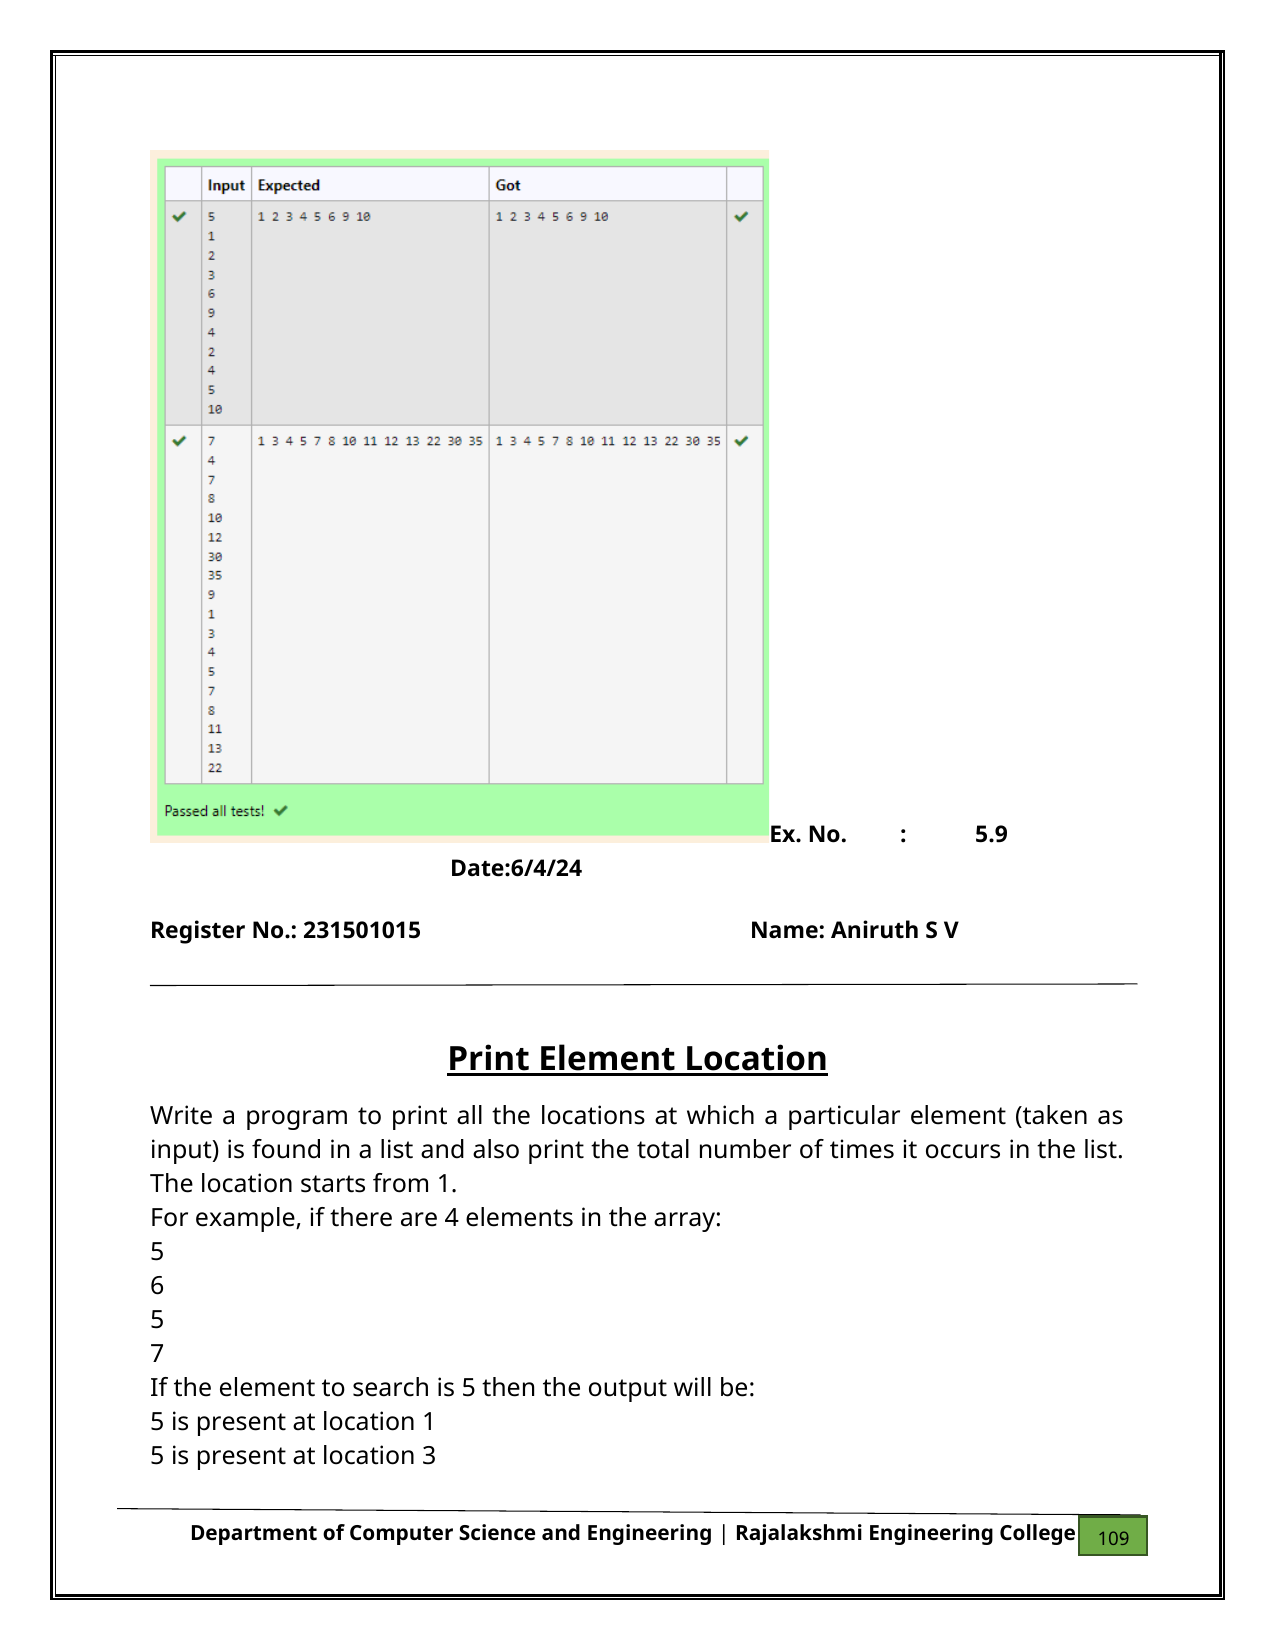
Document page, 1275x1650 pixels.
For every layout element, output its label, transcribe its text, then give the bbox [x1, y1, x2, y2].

text 7 [150, 1336, 1125, 1370]
text Register No.: 231501015 Name: Aniruth S V [150, 914, 1125, 946]
text For example, if there are 4 elements in the array: [150, 1199, 1125, 1233]
text 5 is present at location 3 [150, 1438, 1125, 1472]
text Print Element Location [150, 1035, 1125, 1081]
text 6 [150, 1268, 1125, 1302]
picture [150, 150, 770, 843]
text Write a program to print all the locations at which a particular element (taken as input) is found in a list and also print the total number of times it occurs in the list. The location starts from 1. [150, 1097, 1125, 1199]
text 5 [150, 1233, 1125, 1268]
text 5 [150, 1302, 1125, 1336]
text If the element to search is 5 then the output will be: [150, 1370, 1125, 1404]
text 5 is present at location 1 [150, 1404, 1125, 1438]
